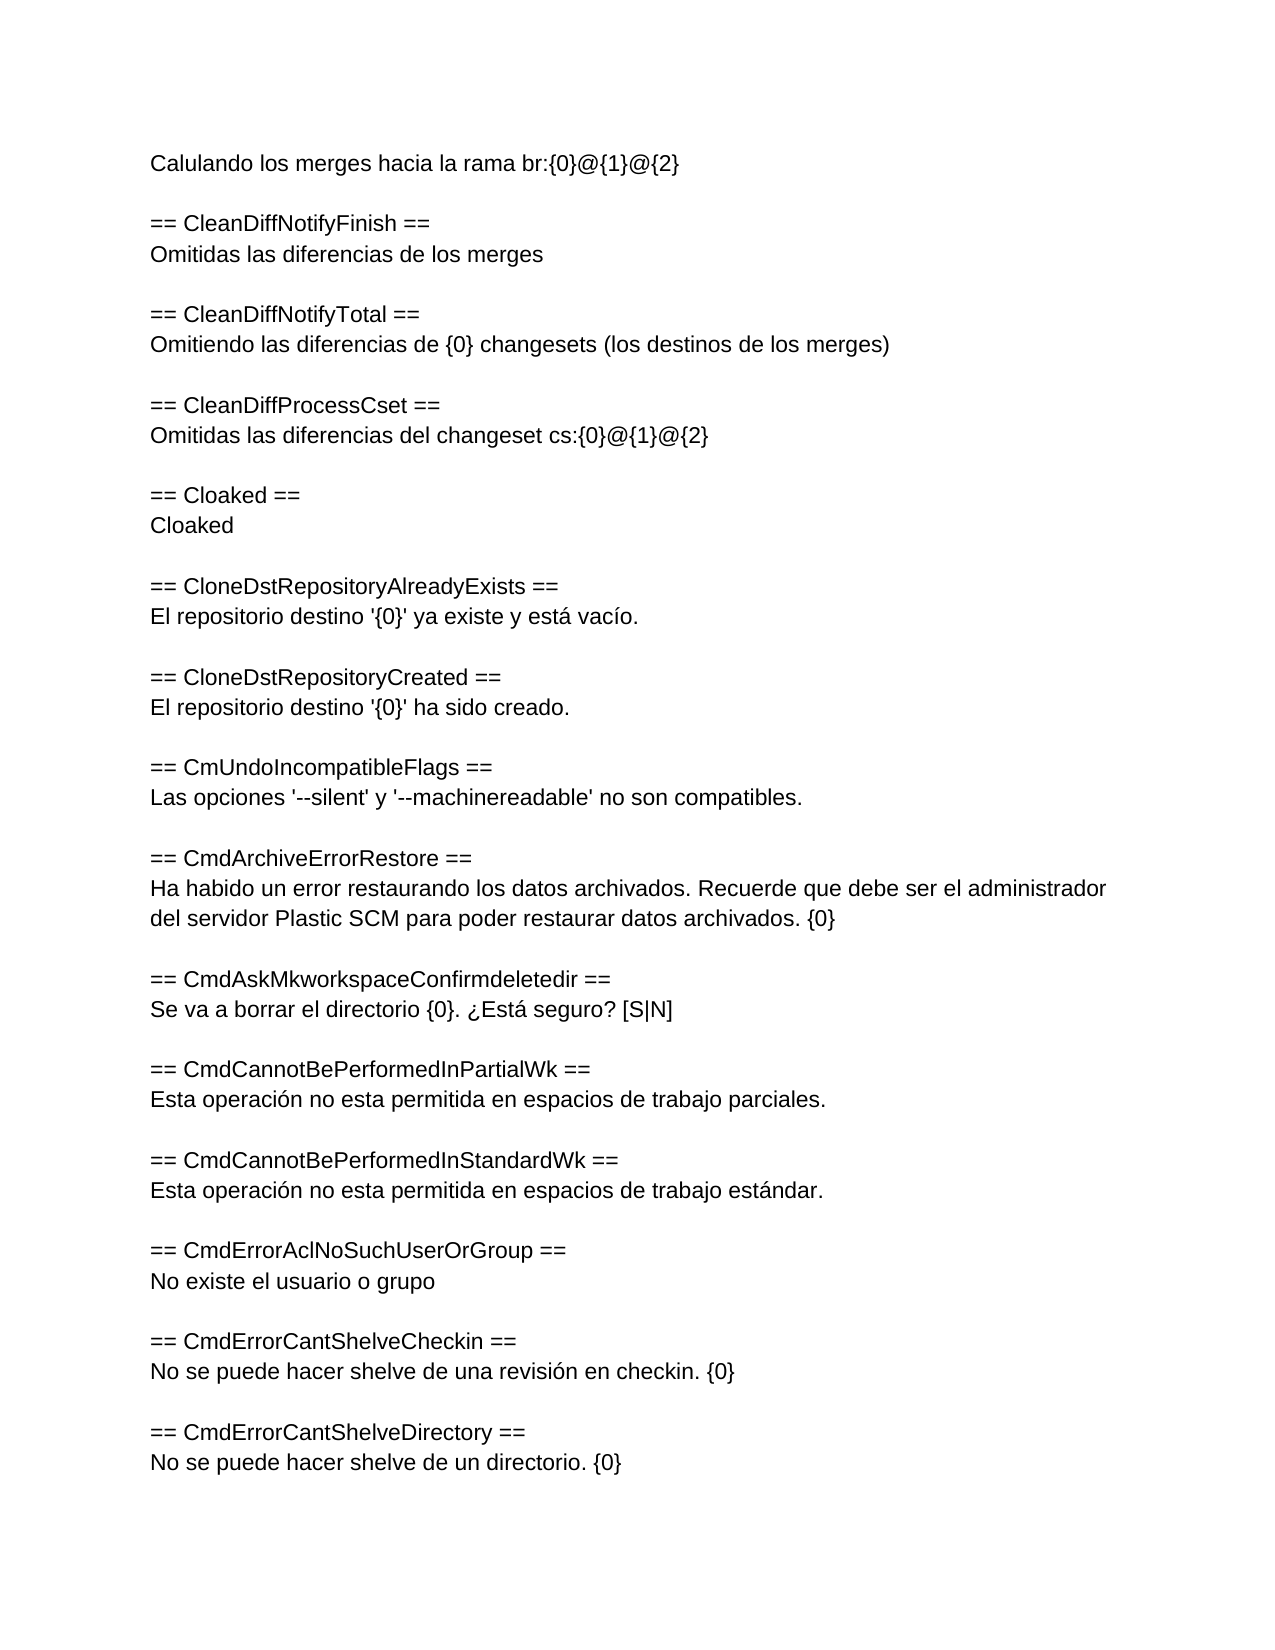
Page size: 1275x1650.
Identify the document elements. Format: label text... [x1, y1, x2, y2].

text Esta operación no esta permitida en espacios de trabajo estándar. [150, 1177, 1125, 1203]
text == CmUndoIncompatibleFlags == [150, 754, 1125, 781]
text Cloaked [150, 512, 1125, 539]
text == CmdAskMkworkspaceConfirmdeletedir == [150, 966, 1125, 992]
text Omitiendo las diferencias de {0} changesets (los destinos de los merges) [150, 331, 1125, 358]
text El repositorio destino '{0}' ha sido creado. [150, 694, 1125, 720]
text No se puede hacer shelve de una revisión en checkin. {0} [150, 1358, 1125, 1385]
text Omitidas las diferencias del changeset cs:{0}@{1}@{2} [150, 422, 1125, 448]
text == CmdErrorAclNoSuchUserOrGroup == [150, 1237, 1125, 1264]
text == CleanDiffNotifyFinish == [150, 210, 1125, 237]
text Calulando los merges hacia la rama br:{0}@{1}@{2} [150, 150, 1125, 176]
text Omitidas las diferencias de los merges [150, 241, 1125, 267]
text == CmdCannotBePerformedInPartialWk == [150, 1056, 1125, 1083]
text El repositorio destino '{0}' ya existe y está vacío. [150, 603, 1125, 629]
text == CleanDiffNotifyTotal == [150, 301, 1125, 327]
text Las opciones '--silent' y '--machinereadable' no son compatibles. [150, 784, 1125, 811]
text No se puede hacer shelve de un directorio. {0} [150, 1449, 1125, 1475]
text == Cloaked == [150, 482, 1125, 509]
text == CloneDstRepositoryAlreadyExists == [150, 573, 1125, 599]
text Esta operación no esta permitida en espacios de trabajo parciales. [150, 1086, 1125, 1113]
text == CmdErrorCantShelveCheckin == [150, 1328, 1125, 1354]
text Se va a borrar el directorio {0}. ¿Está seguro? [S|N] [150, 996, 1125, 1022]
text Ha habido un error restaurando los datos archivados. Recuerde que debe ser el administrador del servidor Plastic SCM para poder restaurar datos archivados. {0} [150, 875, 1125, 932]
text == CleanDiffProcessCset == [150, 392, 1125, 418]
text == CmdErrorCantShelveDirectory == [150, 1419, 1125, 1445]
text == CmdArchiveErrorRestore == [150, 845, 1125, 871]
text No existe el usuario o grupo [150, 1268, 1125, 1294]
text == CmdCannotBePerformedInStandardWk == [150, 1147, 1125, 1173]
text == CloneDstRepositoryCreated == [150, 663, 1125, 690]
